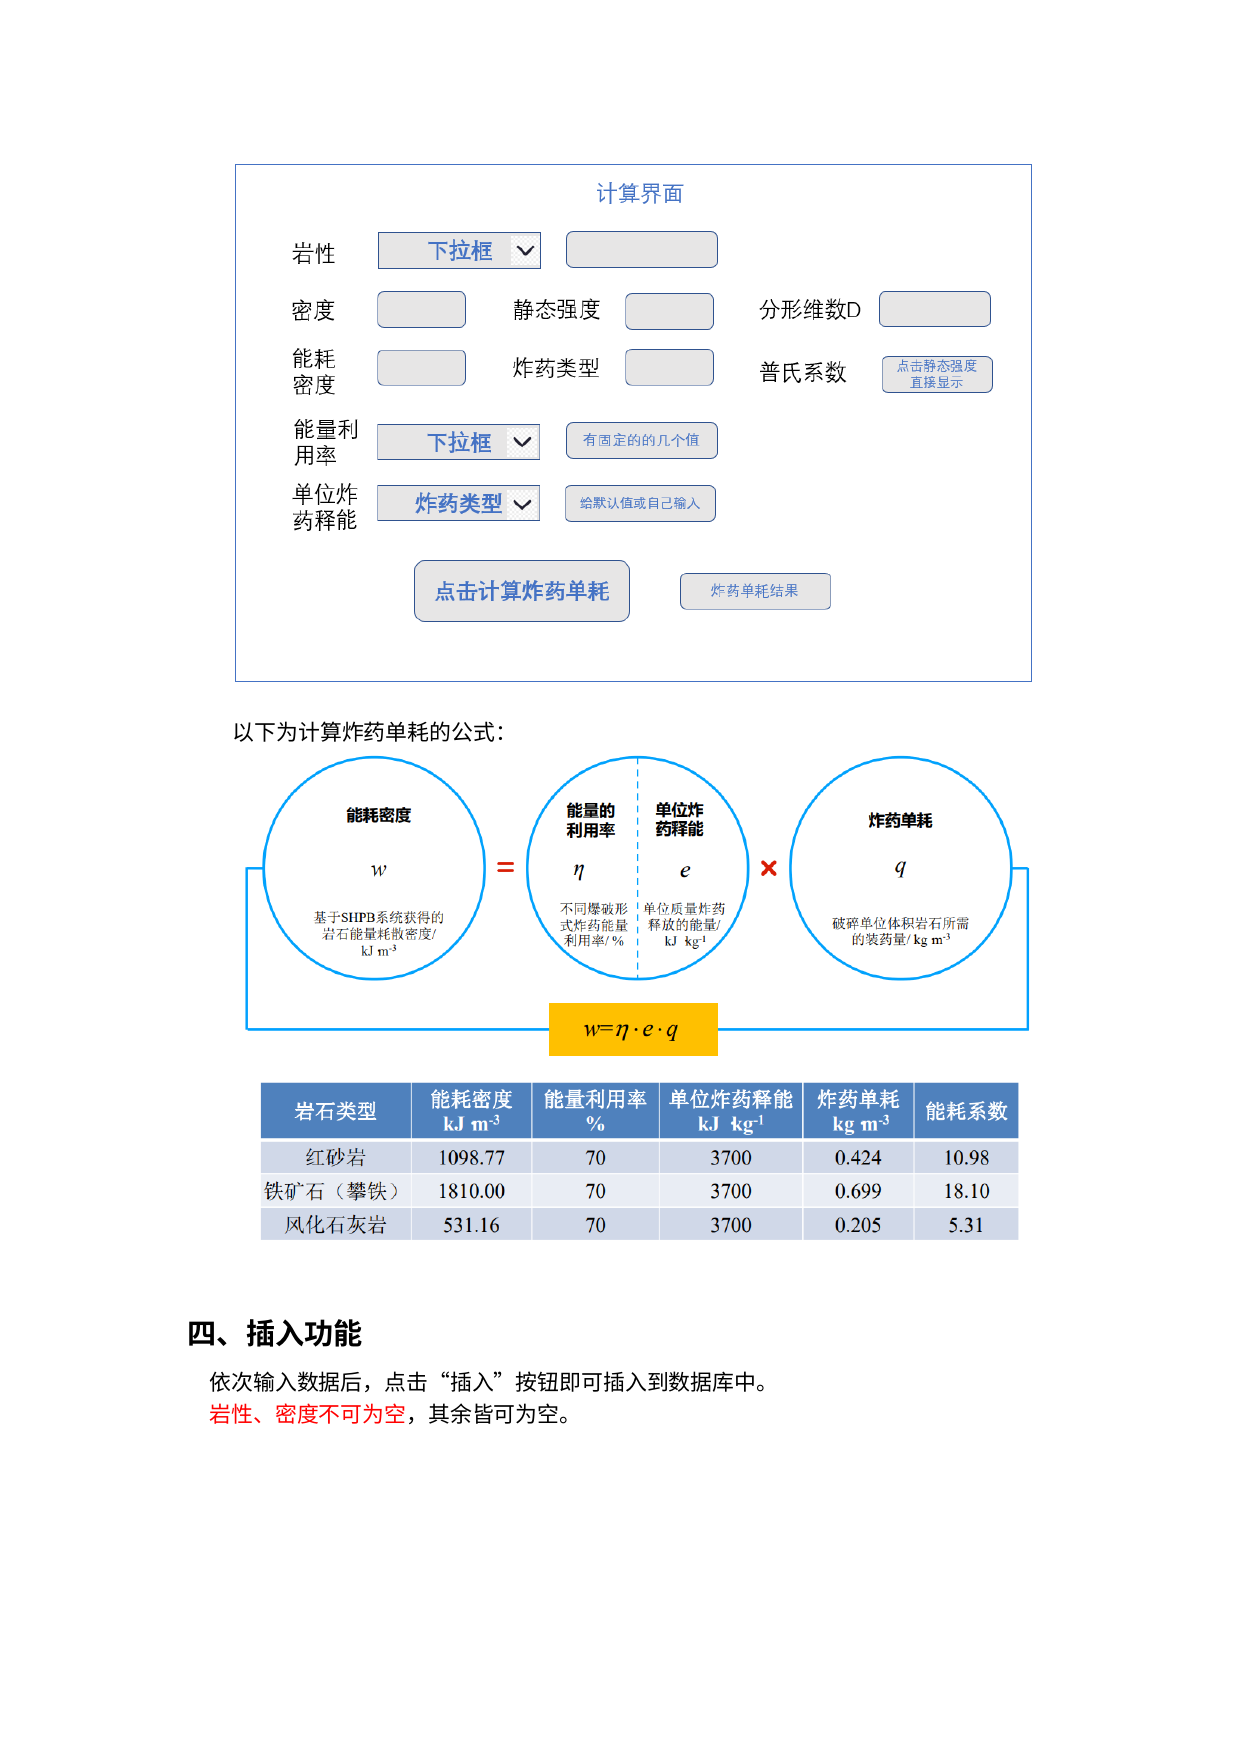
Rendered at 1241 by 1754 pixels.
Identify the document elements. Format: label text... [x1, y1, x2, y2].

text 岩性、密度不可为空，其余皆可为空。 [187, 1397, 1053, 1429]
text 依次输入数据后，点击“插入”按钮即可插入到数据库中。 [187, 1364, 1053, 1397]
text 四、插入功能 [187, 1299, 1053, 1364]
picture [232, 162, 1035, 687]
list 以下为计算炸药单耗的公式： [232, 714, 1053, 747]
picture [232, 747, 1034, 1249]
